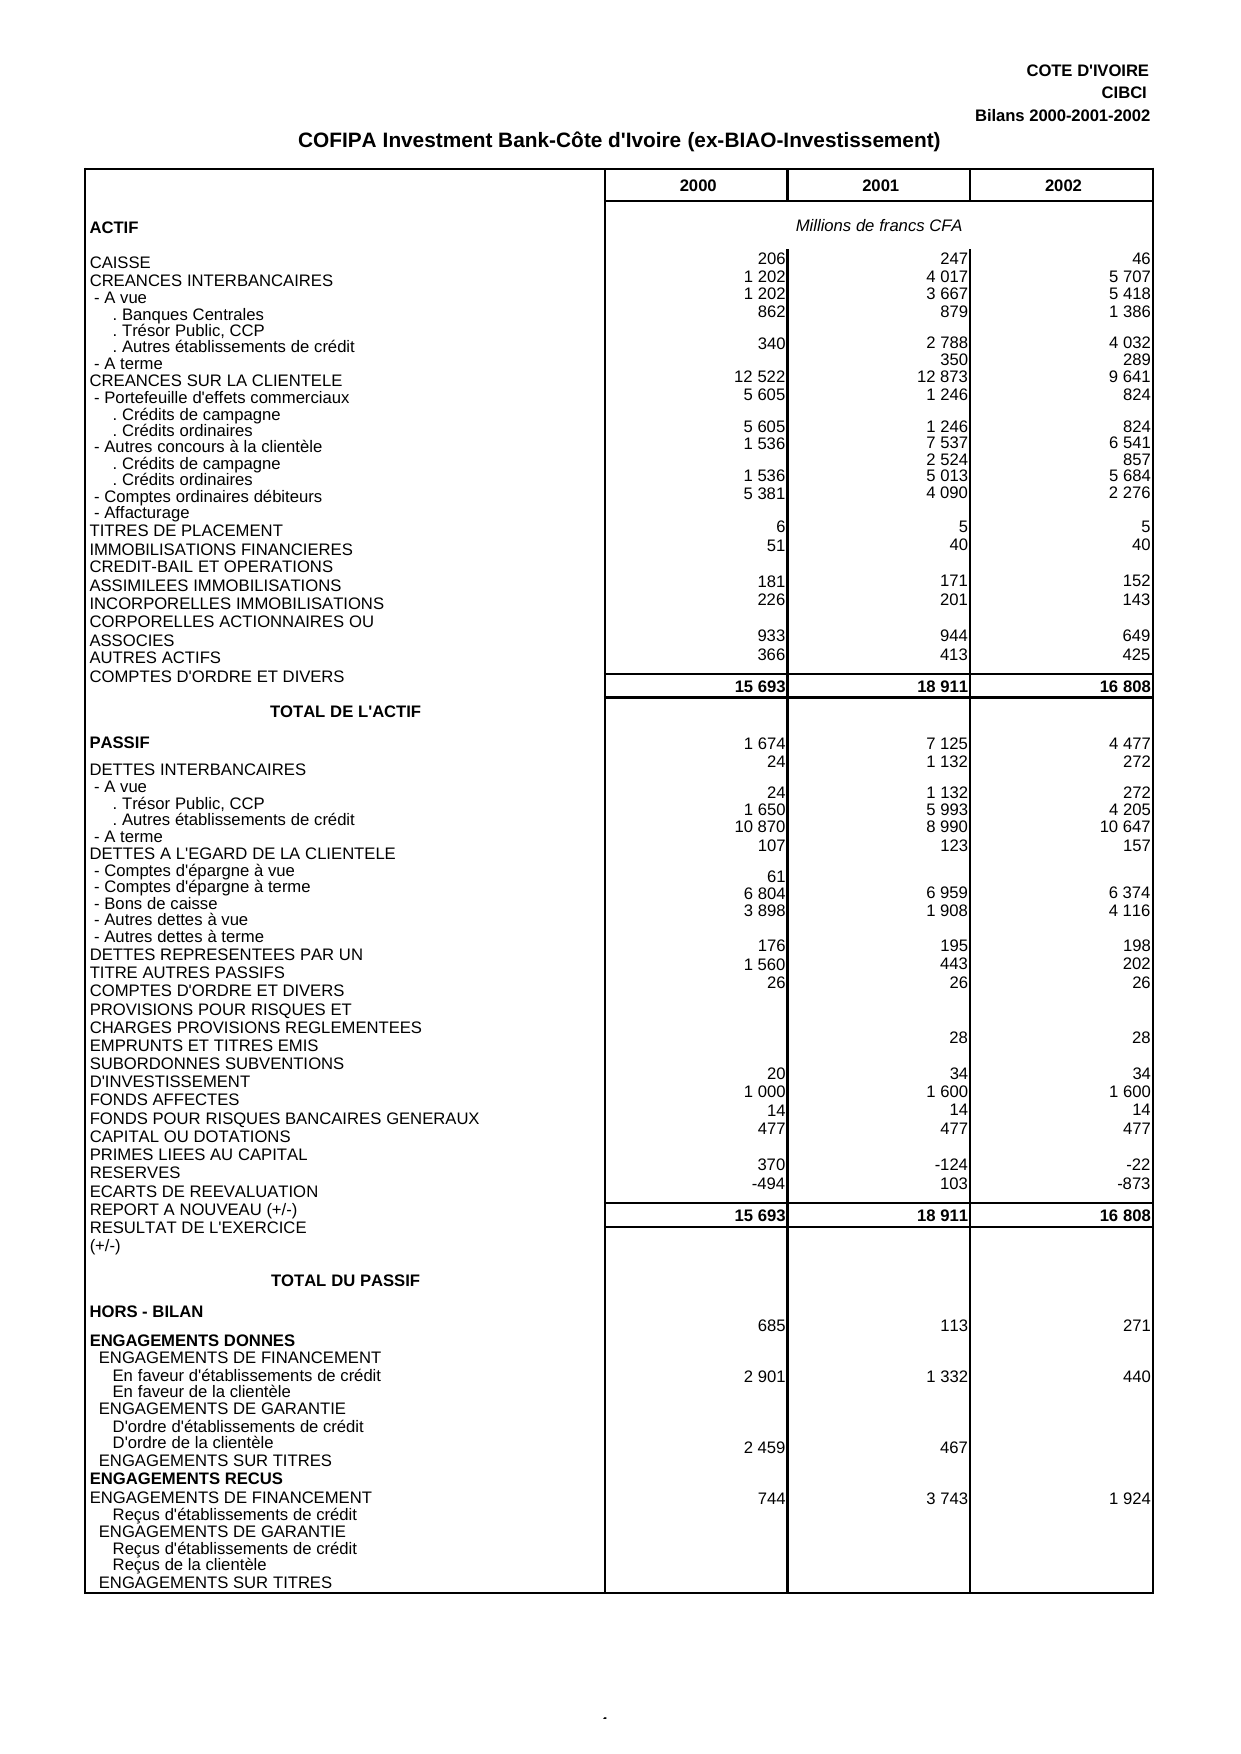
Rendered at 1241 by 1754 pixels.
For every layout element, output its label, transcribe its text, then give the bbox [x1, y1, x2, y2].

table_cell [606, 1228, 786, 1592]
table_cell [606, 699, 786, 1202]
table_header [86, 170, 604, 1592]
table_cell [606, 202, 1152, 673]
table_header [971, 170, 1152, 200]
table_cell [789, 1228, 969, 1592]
text CIBCI Bilans 2000-2001-2002 [975, 83, 1194, 125]
text COFIPA Investment Bank-Côte d'Ivoire (ex-BIAO-Investissement) [298, 128, 943, 152]
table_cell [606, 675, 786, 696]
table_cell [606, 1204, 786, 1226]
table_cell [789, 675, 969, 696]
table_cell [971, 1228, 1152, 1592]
text COTE D'IVOIRE [1026, 61, 1213, 80]
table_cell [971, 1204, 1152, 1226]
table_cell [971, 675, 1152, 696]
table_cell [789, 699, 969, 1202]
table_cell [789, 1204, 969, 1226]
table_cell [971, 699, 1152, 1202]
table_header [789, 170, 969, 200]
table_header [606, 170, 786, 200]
